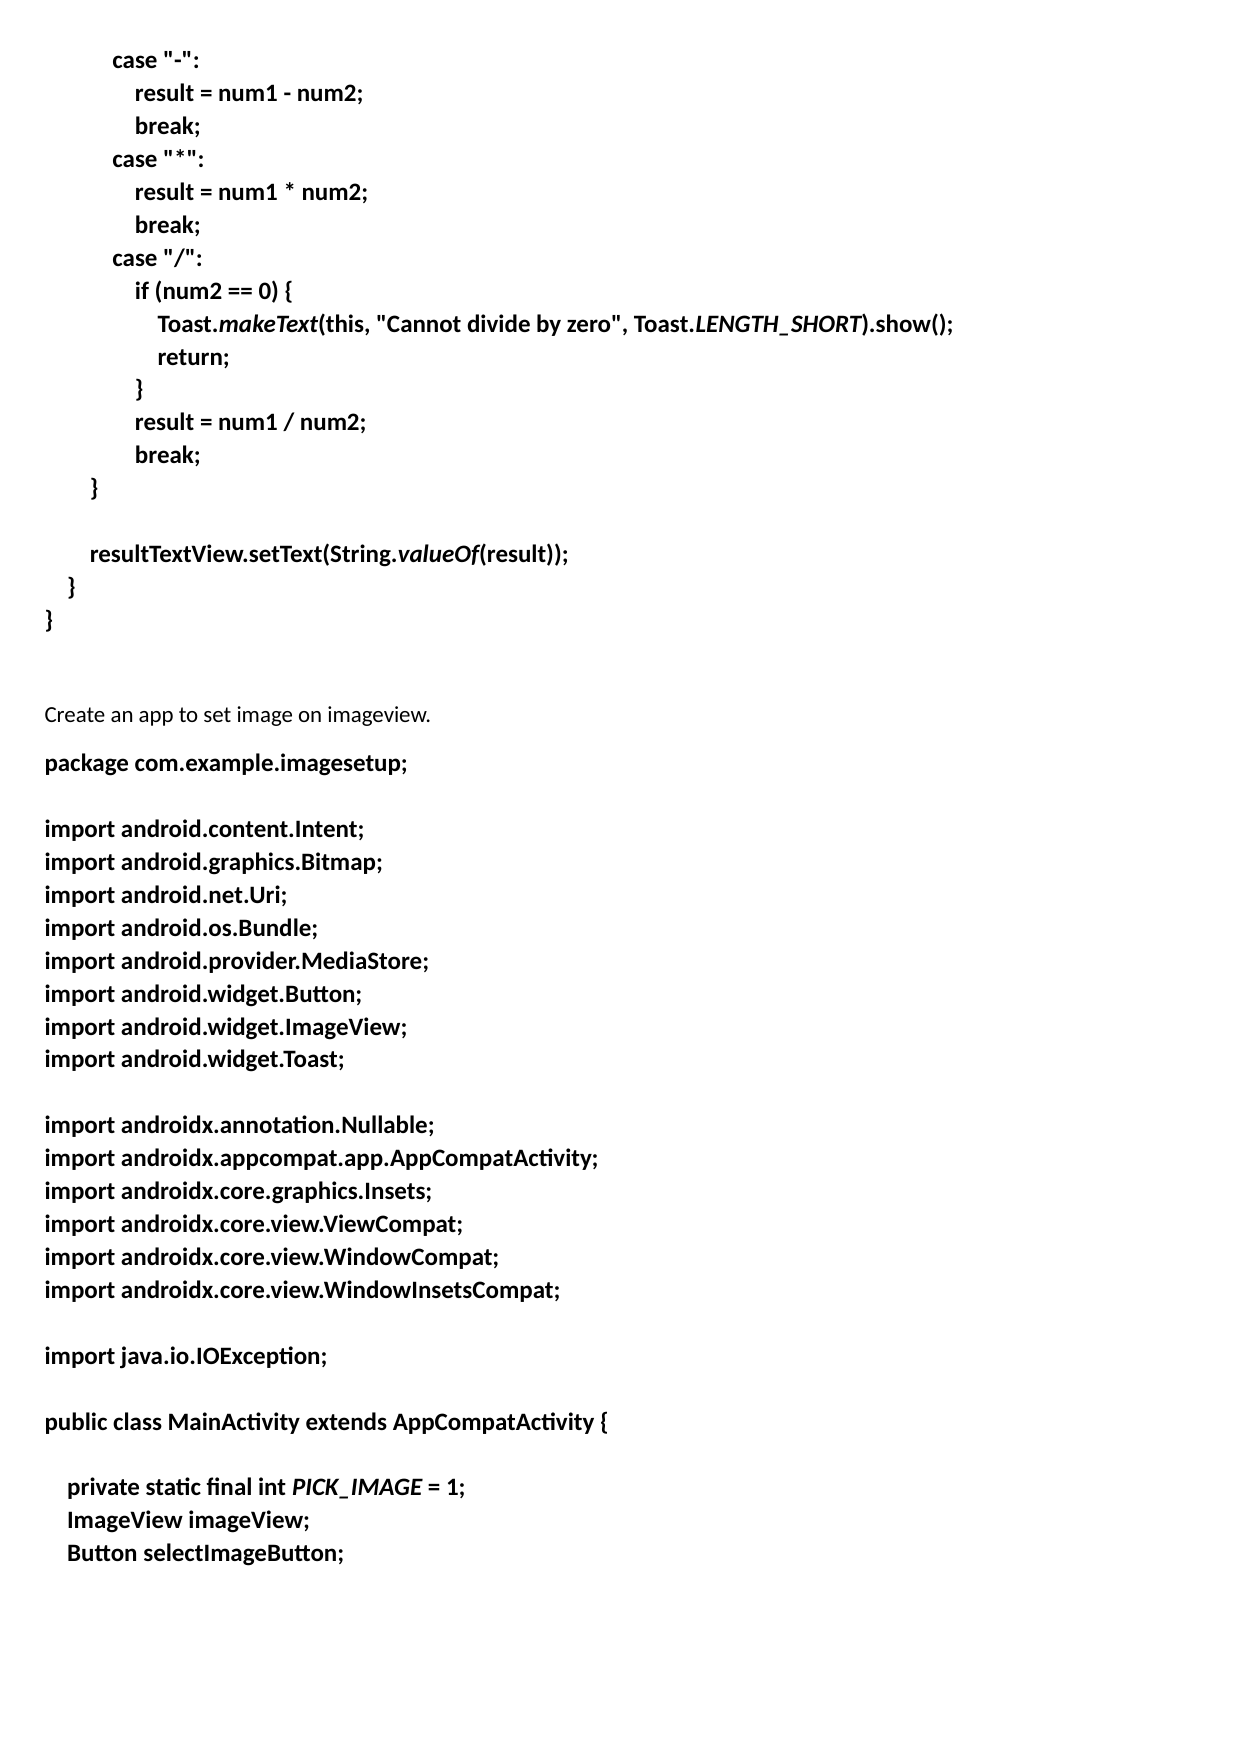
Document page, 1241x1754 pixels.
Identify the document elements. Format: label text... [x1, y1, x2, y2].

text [44, 747, 1167, 1601]
text Create an app to set image on imageview. [44, 700, 1167, 728]
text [44, 44, 1167, 634]
